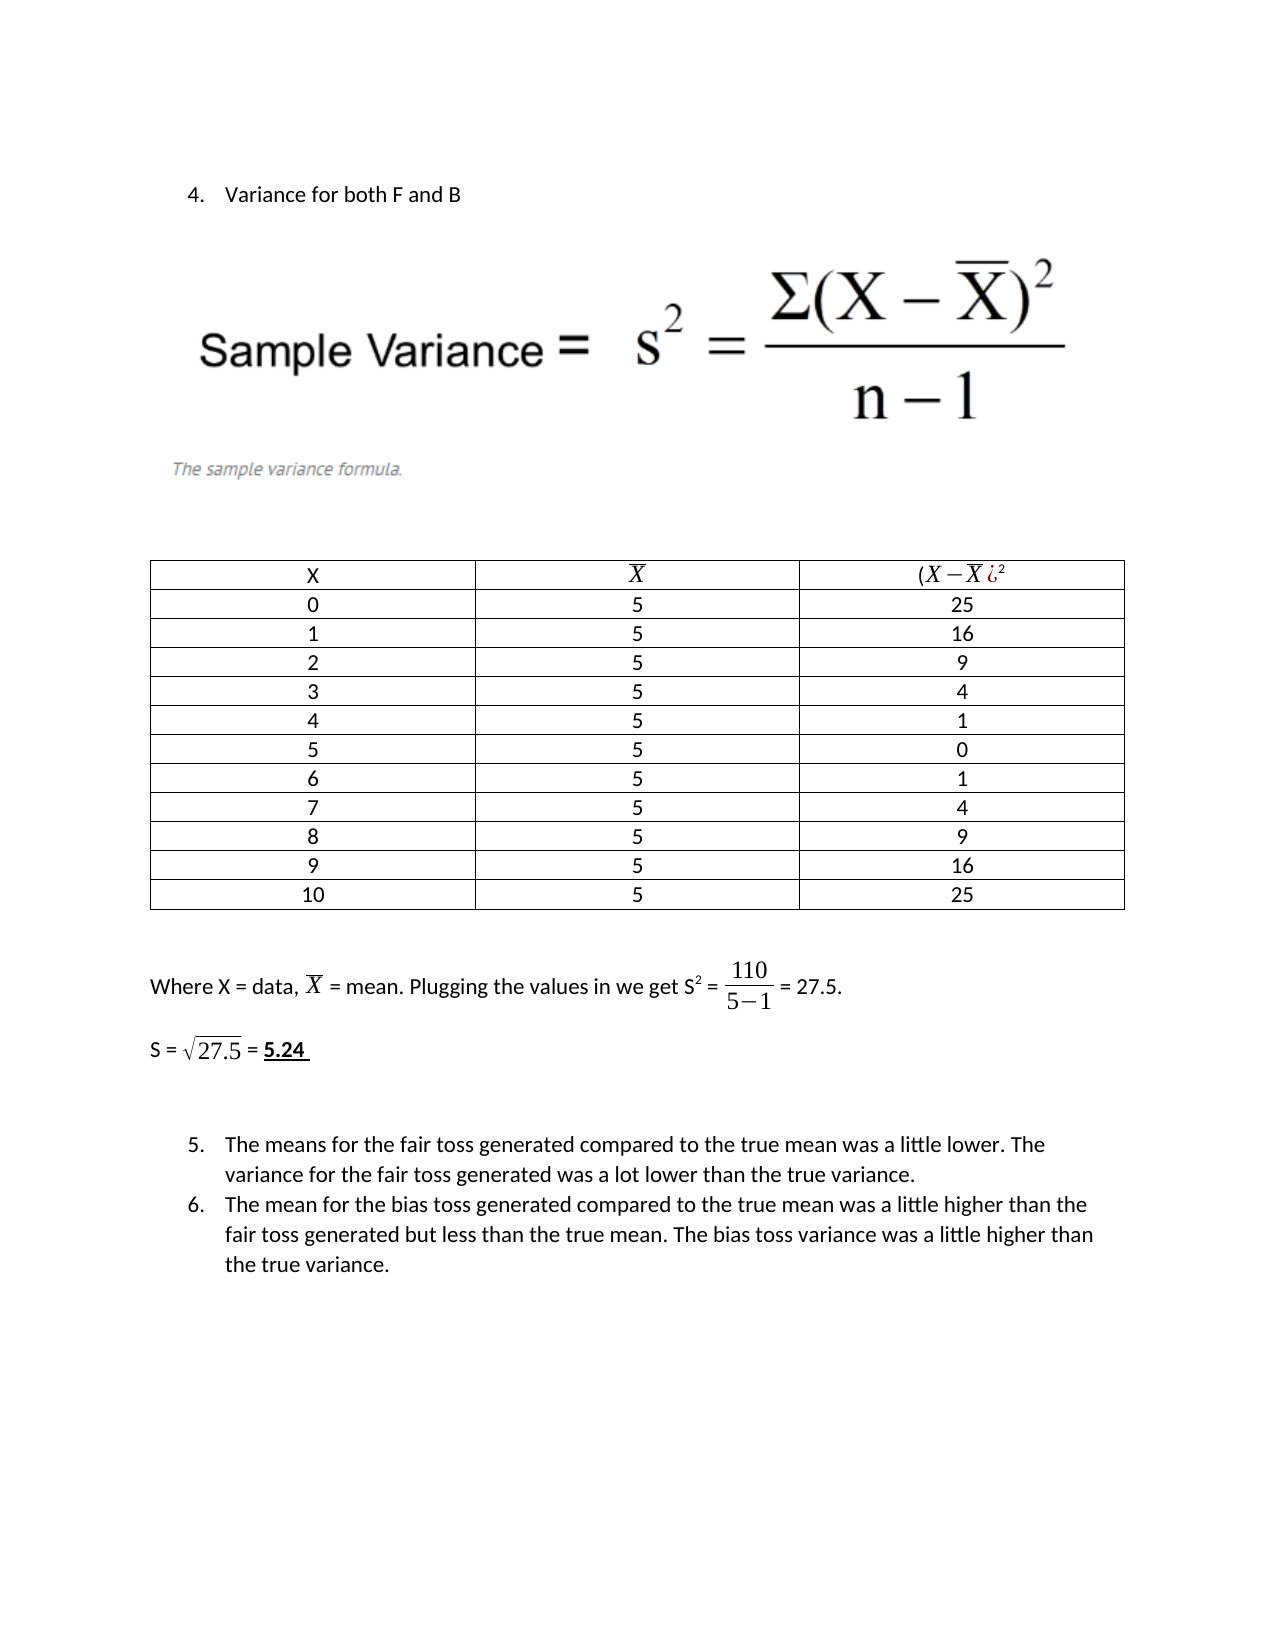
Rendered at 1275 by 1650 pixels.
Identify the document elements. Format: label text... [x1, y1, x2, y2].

table_cell 1 [151, 619, 475, 647]
table_header [476, 561, 799, 589]
table_cell 10 [151, 880, 475, 908]
table_cell 5 [151, 735, 475, 763]
table_cell 5 [476, 851, 799, 879]
table_cell 7 [151, 793, 475, 821]
table_cell 5 [476, 677, 799, 705]
table_cell 5 [476, 619, 799, 647]
table_cell 4 [151, 706, 475, 734]
table_cell 0 [800, 735, 1124, 763]
text S = = 5.24 [150, 1034, 1125, 1064]
text Where X = data, = mean. Plugging the values in we get S2 = = 27.5. [150, 956, 1125, 1015]
table_cell 3 [151, 677, 475, 705]
table_cell 5 [476, 880, 799, 908]
table_cell 5 [476, 735, 799, 763]
table_cell 25 [800, 880, 1124, 908]
table_cell 1 [800, 764, 1124, 792]
table_cell 16 [800, 851, 1124, 879]
table_cell 8 [151, 822, 475, 850]
table_header X [151, 561, 475, 589]
table_cell 5 [476, 793, 799, 821]
list The mean for the bias toss generated compared to the true mean was a little higher than the fair toss generated but less than the true mean. The bias toss variance was a little higher than the true variance. [187, 1190, 1125, 1278]
table_cell 25 [800, 590, 1124, 618]
table_cell 16 [800, 619, 1124, 647]
table_cell 5 [476, 764, 799, 792]
table_cell 2 [151, 648, 475, 676]
table_header (2 [800, 561, 1124, 589]
table_cell 0 [151, 590, 475, 618]
table_cell 4 [800, 677, 1124, 705]
table_cell 5 [476, 590, 799, 618]
table_cell 5 [476, 706, 799, 734]
table_cell 4 [800, 793, 1124, 821]
list Variance for both F and B [187, 180, 1125, 208]
table_cell 9 [800, 822, 1124, 850]
table_cell 5 [476, 822, 799, 850]
table_cell 6 [151, 764, 475, 792]
table_cell 9 [800, 648, 1124, 676]
table_cell 5 [476, 648, 799, 676]
picture [150, 257, 1125, 494]
table_cell 9 [151, 851, 475, 879]
table_cell 1 [800, 706, 1124, 734]
list The means for the fair toss generated compared to the true mean was a little lower. The variance for the fair toss generated was a lot lower than the true variance. [187, 1130, 1125, 1188]
